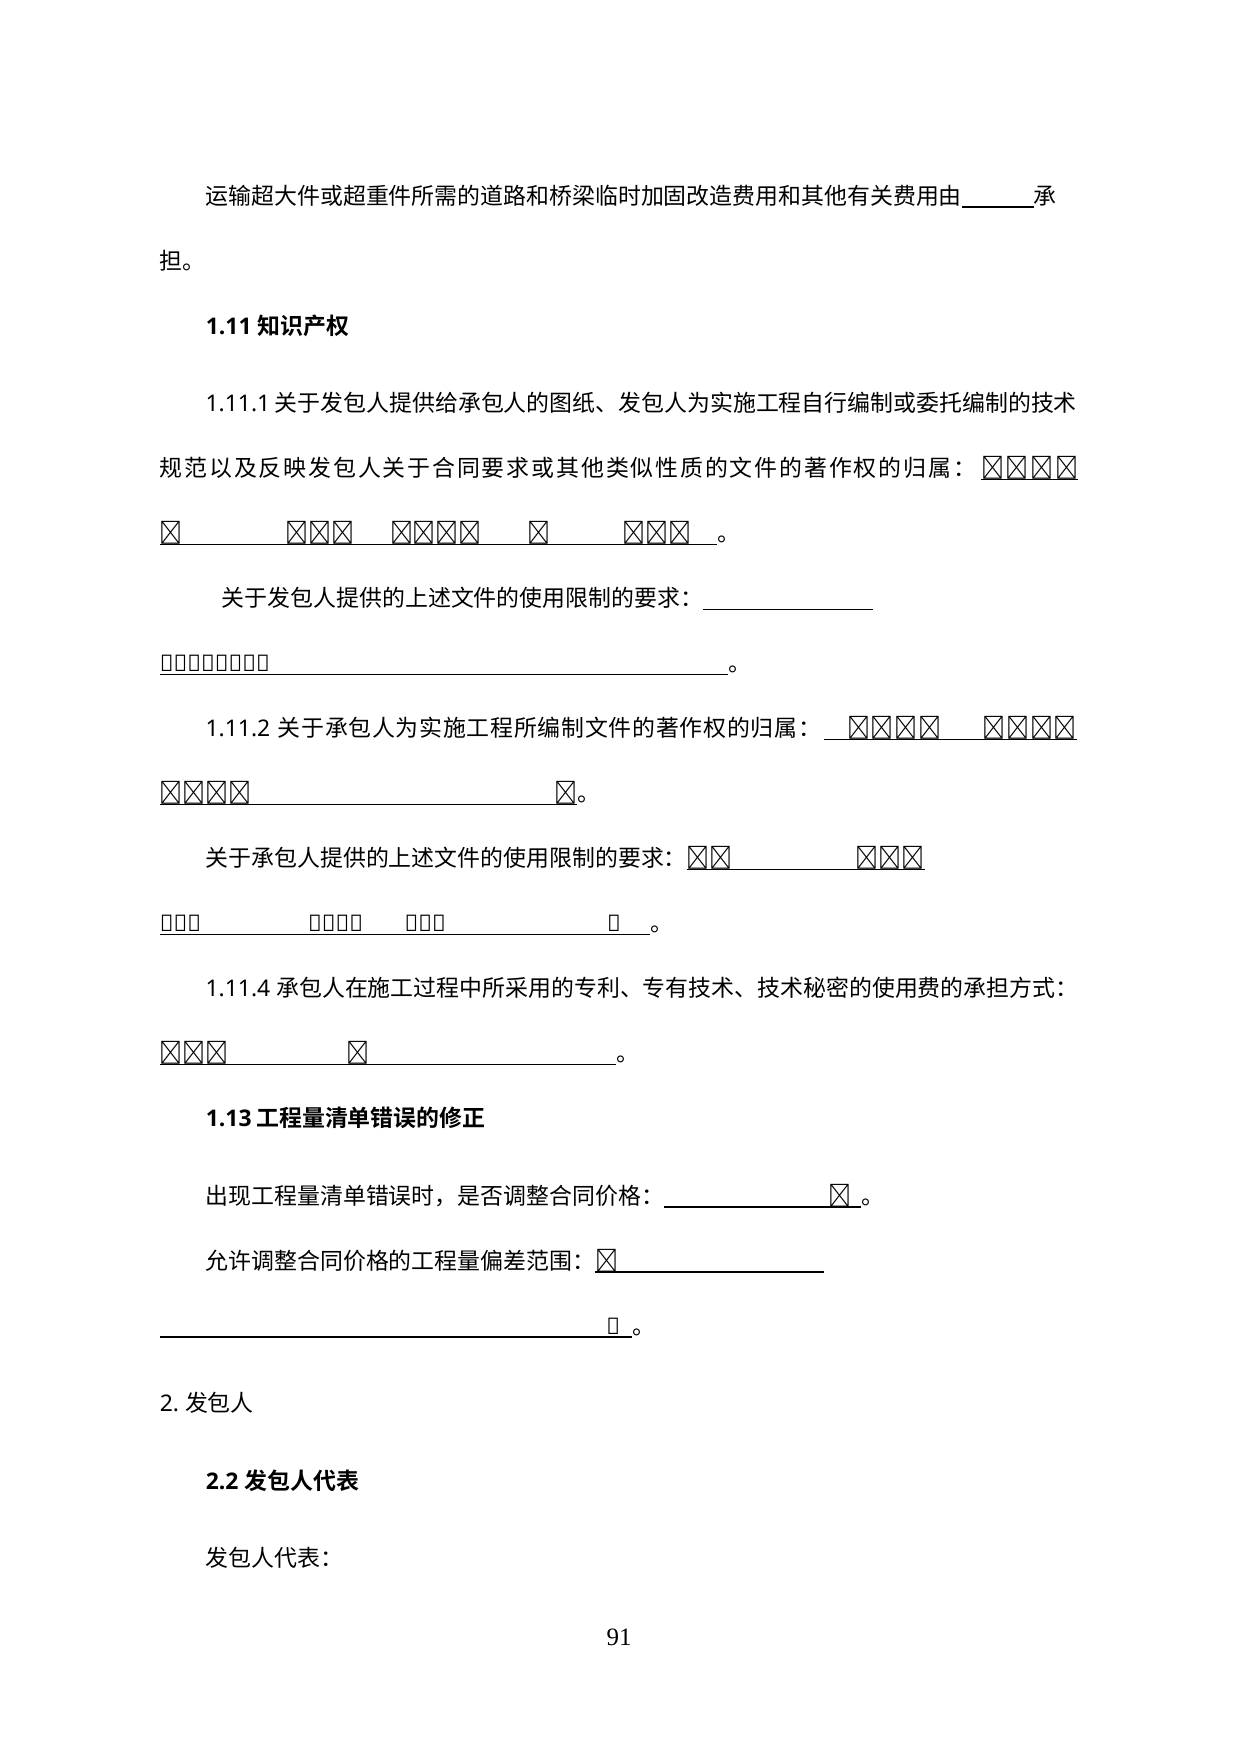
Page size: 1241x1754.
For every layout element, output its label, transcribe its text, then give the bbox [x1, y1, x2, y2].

text  。 [159, 629, 1078, 694]
text 运输超大件或超重件所需的道路和桥梁临时加固改造费用和其他有关费用由 承担。 [159, 162, 1078, 292]
text 1.11.1关于发包人提供给承包人的图纸、发包人为实施工程自行编制或委托编制的技术规范以及反映发包人关于合同要求或其他类似性质的文件的著作权的归属：      。 [159, 369, 1078, 564]
text 发包人代表： [159, 1524, 1078, 1589]
text 关于发包人提供的上述文件的使用限制的要求： [222, 564, 1078, 629]
subtitle 2. 发包人 [159, 1369, 1078, 1434]
text  。 [159, 1292, 1078, 1357]
text 1.13工程量清单错误的修正 [159, 1084, 1078, 1149]
text 允许调整合同价格的工程量偏差范围： [159, 1227, 1078, 1292]
text 出现工程量清单错误时，是否调整合同价格：  。 [159, 1162, 1078, 1227]
list 2.2 发包人代表 [159, 1447, 1078, 1512]
list 1.11.2 关于承包人为实施工程所编制文件的著作权的归属：    。 [159, 694, 1078, 824]
list 1.11 知识产权 [159, 292, 1078, 357]
list 1.11.4 承包人在施工过程中所采用的专利、专有技术、技术秘密的使用费的承担方式：  。 [159, 954, 1078, 1084]
text 关于承包人提供的上述文件的使用限制的要求：  [159, 824, 1078, 889]
text     。 [159, 889, 1078, 954]
